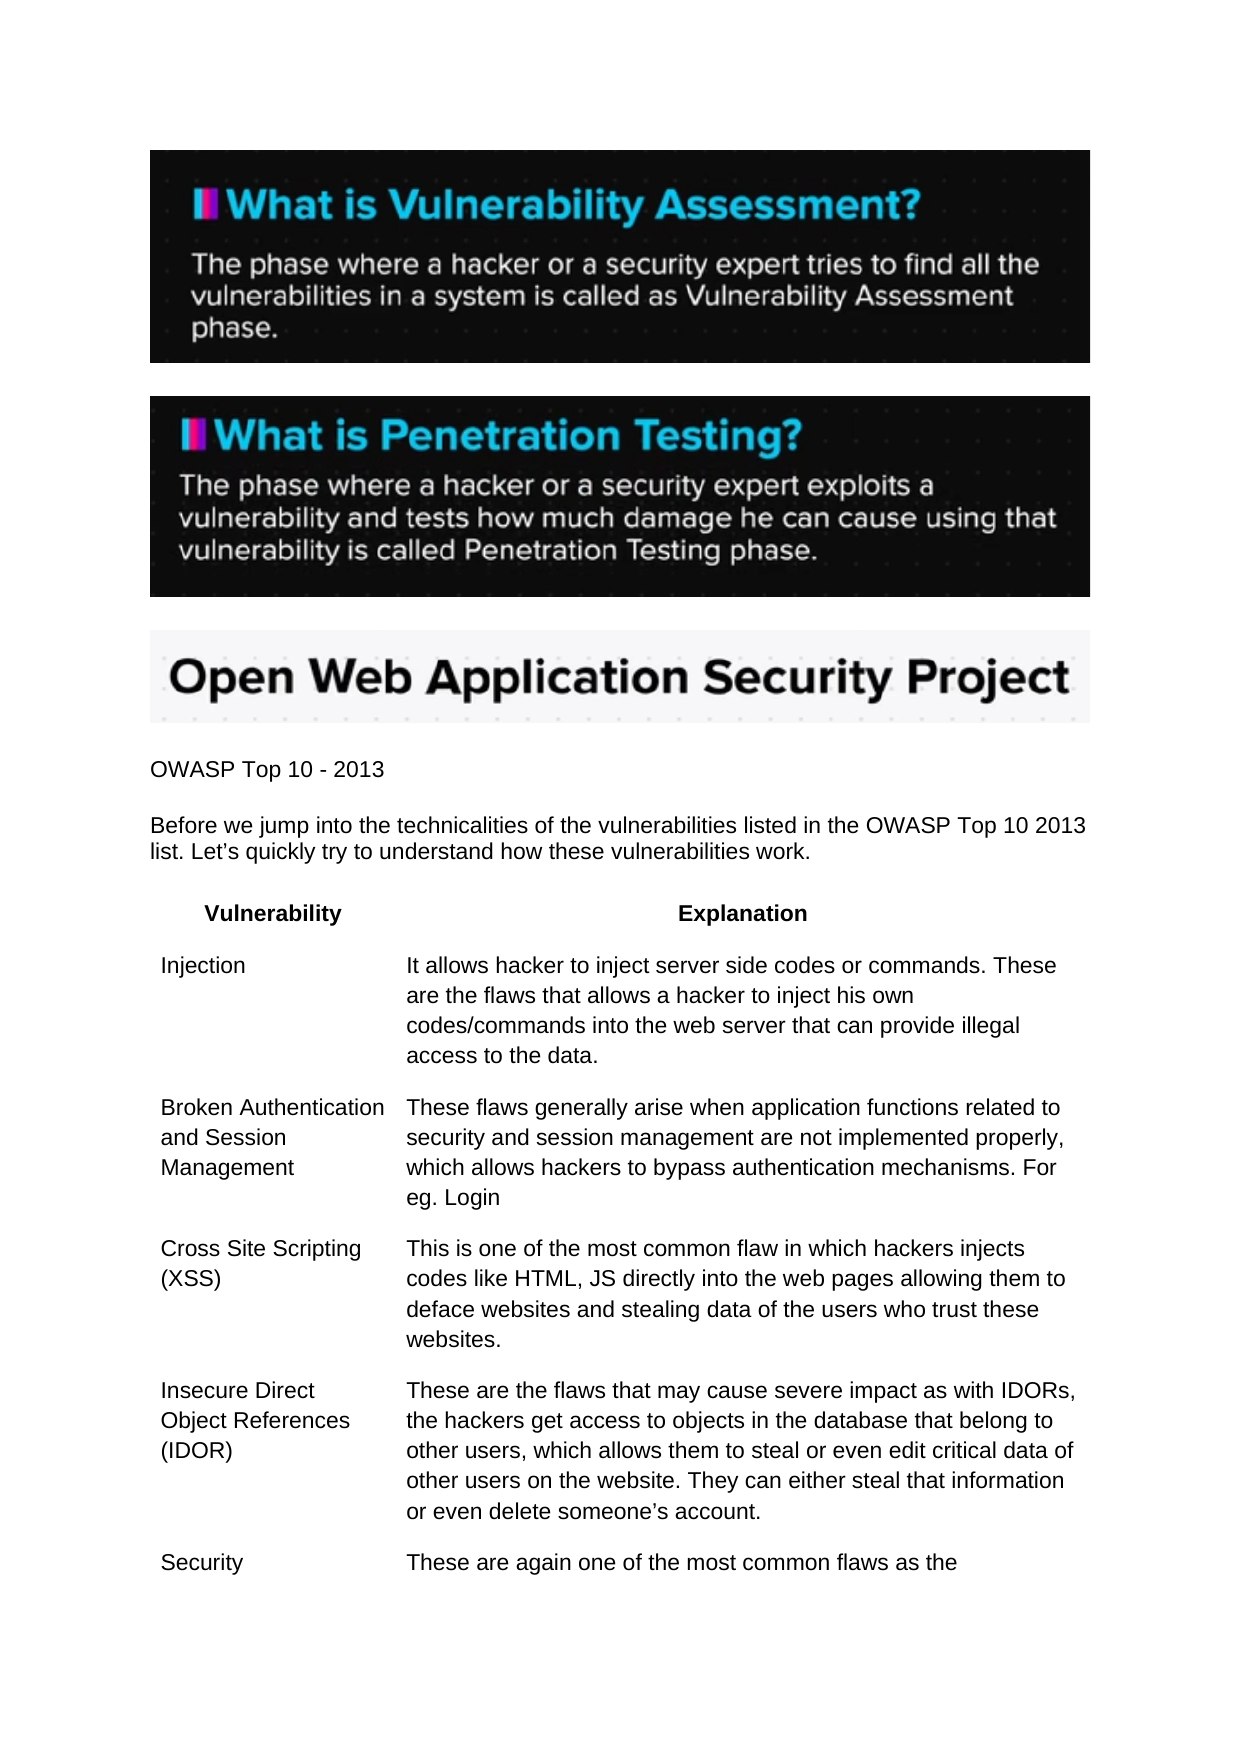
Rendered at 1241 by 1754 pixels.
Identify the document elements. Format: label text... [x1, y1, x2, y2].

picture [150, 630, 1091, 723]
text OWASP Top 10 - 2013 [150, 756, 1090, 783]
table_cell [396, 1538, 1090, 1604]
table_cell Broken Authentication and Session Management [150, 1083, 396, 1225]
picture [150, 396, 1091, 597]
table_header Vulnerability [150, 889, 396, 941]
table_cell It allows hacker to inject server side codes or commands. These are the flaws that allows a hacker to inject his own codes/commands into the web server that can provide illegal access to the data. [396, 941, 1090, 1083]
table_cell Cross Site Scripting (XSS) [150, 1225, 396, 1366]
table_header Explanation [396, 889, 1090, 941]
picture [150, 150, 1091, 363]
text Before we jump into the technicalities of the vulnerabilities listed in the OWASP Top 10 2013 list. Let’s quickly try to understand how these vulnerabilities work. [150, 812, 1090, 864]
table_cell These are the flaws that may cause severe impact as with IDORs, the hackers get access to objects in the database that belong to other users, which allows them to steal or even edit critical data of other users on the website. They can either steal that information or even delete someone’s account. [396, 1366, 1090, 1538]
table_cell This is one of the most common flaw in which hackers injects codes like HTML, JS directly into the web pages allowing them to deface websites and stealing data of the users who trust these websites. [396, 1225, 1090, 1366]
table_cell Insecure Direct Object References (IDOR) [150, 1366, 396, 1538]
table_cell These flaws generally arise when application functions related to security and session management are not implemented properly, which allows hackers to bypass authentication mechanisms. For eg. Login [396, 1083, 1090, 1225]
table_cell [150, 1538, 396, 1604]
table_cell Injection [150, 941, 396, 1083]
